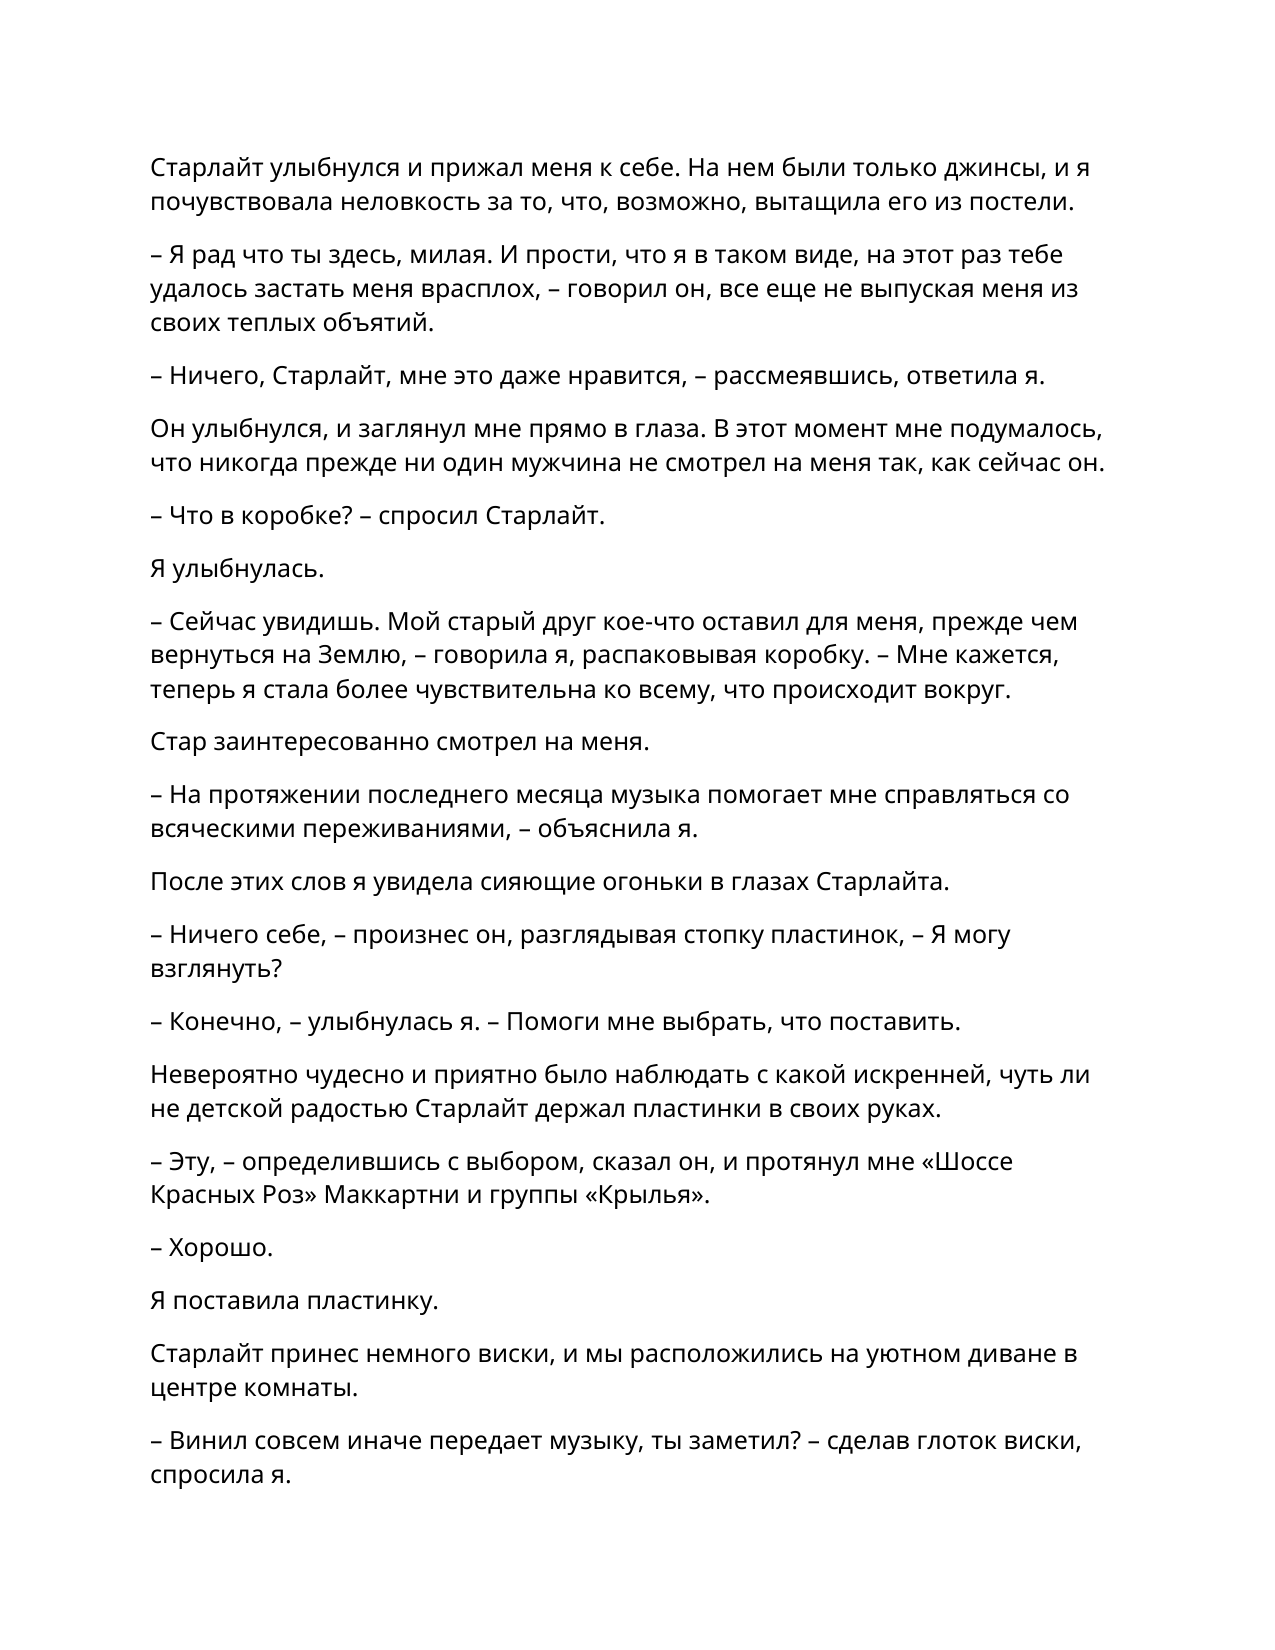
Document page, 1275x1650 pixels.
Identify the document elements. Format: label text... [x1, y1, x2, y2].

text – На протяжении последнего месяца музыка помогает мне справляться со всяческими переживаниями, – объяснила я. [150, 777, 1125, 845]
text Невероятно чудесно и приятно было наблюдать с какой искренней, чуть ли не детской радостью Старлайт держал пластинки в своих руках. [150, 1056, 1125, 1124]
text – Хорошо. [150, 1230, 1125, 1264]
text – Эту, – определившись с выбором, сказал он, и протянул мне «Шоссе Красных Роз» Маккартни и группы «Крылья». [150, 1143, 1125, 1211]
text Старлайт улыбнулся и прижал меня к себе. На нем были только джинсы, и я почувствовала неловкость за то, что, возможно, вытащила его из постели. [150, 150, 1125, 218]
text Он улыбнулся, и заглянул мне прямо в глаза. В этот момент мне подумалось, что никогда прежде ни один мужчина не смотрел на меня так, как сейчас он. [150, 411, 1125, 479]
text – Я рад что ты здесь, милая. И прости, что я в таком виде, на этот раз тебе удалось застать меня врасплох, – говорил он, все еще не выпуская меня из своих теплых объятий. [150, 237, 1125, 339]
text – Что в коробке? – спросил Старлайт. [150, 497, 1125, 532]
text Я улыбнулась. [150, 550, 1125, 584]
text – Сейчас увидишь. Мой старый друг кое-что оставил для меня, прежде чем вернуться на Землю, – говорила я, распаковывая коробку. – Мне кажется, теперь я стала более чувствительна ко всему, что происходит вокруг. [150, 603, 1125, 705]
text – Винил совсем иначе передает музыку, ты заметил? – сделав глоток виски, спросила я. [150, 1422, 1125, 1491]
text Стар заинтересованно смотрел на меня. [150, 724, 1125, 758]
text – Конечно, – улыбнулась я. – Помоги мне выбрать, что поставить. [150, 1003, 1125, 1037]
text После этих слов я увидела сияющие огоньки в глазах Старлайта. [150, 864, 1125, 898]
text – Ничего себе, – произнес он, разглядывая стопку пластинок, – Я могу взглянуть? [150, 917, 1125, 985]
text – Ничего, Старлайт, мне это даже нравится, – рассмеявшись, ответила я. [150, 358, 1125, 392]
text Я поставила пластинку. [150, 1283, 1125, 1317]
text Старлайт принес немного виски, и мы расположились на уютном диване в центре комнаты. [150, 1336, 1125, 1404]
